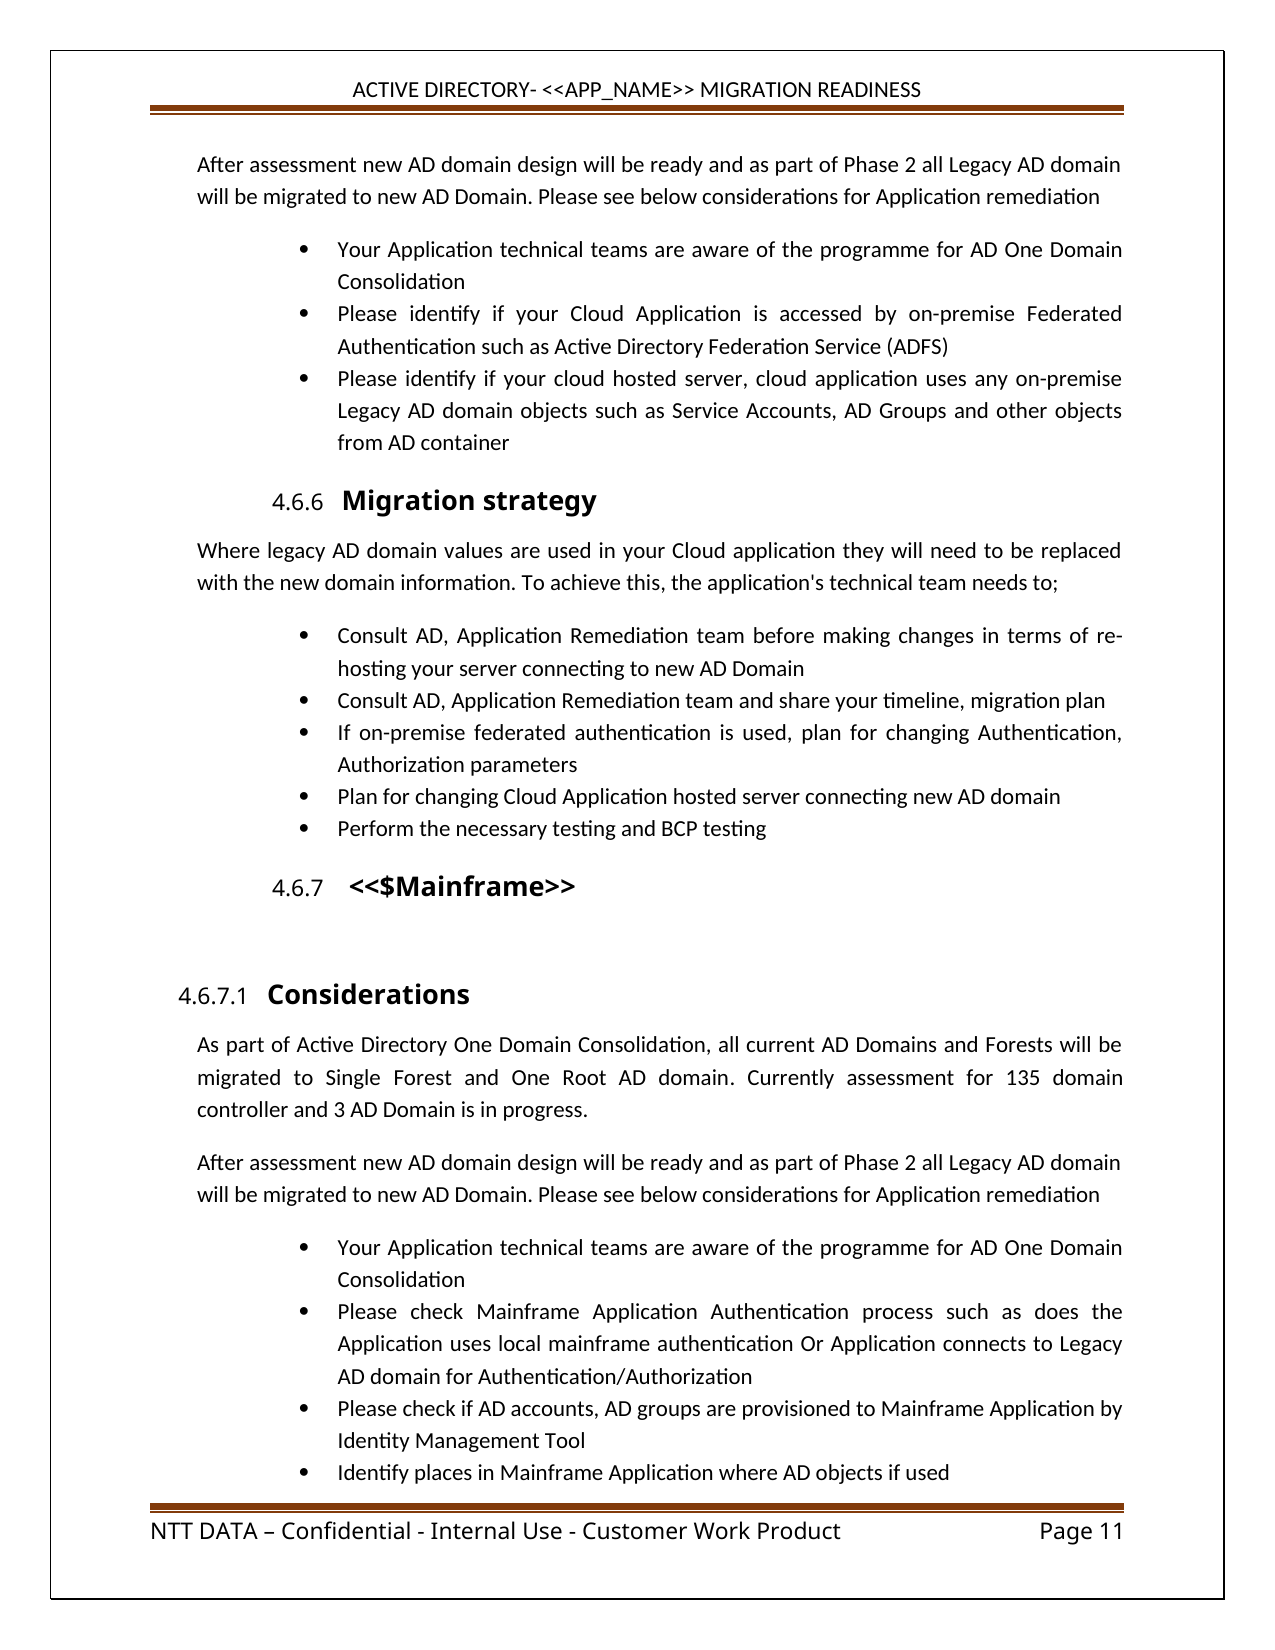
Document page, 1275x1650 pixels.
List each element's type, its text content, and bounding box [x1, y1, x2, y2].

list Perform the necessary testing and BCP testing [300, 814, 1124, 843]
list Identify places in Mainframe Application where AD objects if used [300, 1458, 1124, 1486]
list Your Application technical teams are aware of the programme for AD One Domain Consolidation [300, 1233, 1124, 1293]
subtitle <<$Mainframe>> [272, 868, 1124, 904]
list Please check if AD accounts, AD groups are provisioned to Mainframe Application by Identity Management Tool [300, 1394, 1124, 1454]
list If on-premise federated authentication is used, plan for changing Authentication, Authorization parameters [300, 718, 1124, 778]
subtitle Considerations [178, 976, 1124, 1012]
list Consult AD, Application Remediation team before making changes in terms of re-hosting your server connecting to new AD Domain [300, 621, 1124, 682]
list Please check Mainframe Application Authentication process such as does the Application uses local mainframe authentication Or Application connects to Legacy AD domain for Authentication/Authorization [300, 1297, 1124, 1390]
list Plan for changing Cloud Application hosted server connecting new AD domain [300, 782, 1124, 810]
list Please identify if your Cloud Application is accessed by on-premise Federated Authentication such as Active Directory Federation Service (ADFS) [300, 299, 1124, 360]
list Consult AD, Application Remediation team and share your timeline, migration plan [300, 686, 1124, 714]
list Your Application technical teams are aware of the programme for AD One Domain Consolidation [300, 235, 1124, 295]
list Please identify if your cloud hosted server, cloud application uses any on-premise Legacy AD domain objects such as Service Accounts, AD Groups and other objects from AD container [300, 364, 1124, 456]
text Where legacy AD domain values are used in your Cloud application they will need to be replaced with the new domain information. To achieve this, the application's technical team needs to; [197, 536, 1124, 596]
text After assessment new AD domain design will be ready and as part of Phase 2 all Legacy AD domain will be migrated to new AD Domain. Please see below considerations for Application remediation [197, 1148, 1124, 1208]
text After assessment new AD domain design will be ready and as part of Phase 2 all Legacy AD domain will be migrated to new AD Domain. Please see below considerations for Application remediation [197, 150, 1124, 210]
subtitle Migration strategy [272, 481, 1124, 518]
text As part of Active Directory One Domain Consolidation, all current AD Domains and Forests will be migrated to Single Forest and One Root AD domain. Currently assessment for 135 domain controller and 3 AD Domain is in progress. [197, 1030, 1124, 1123]
